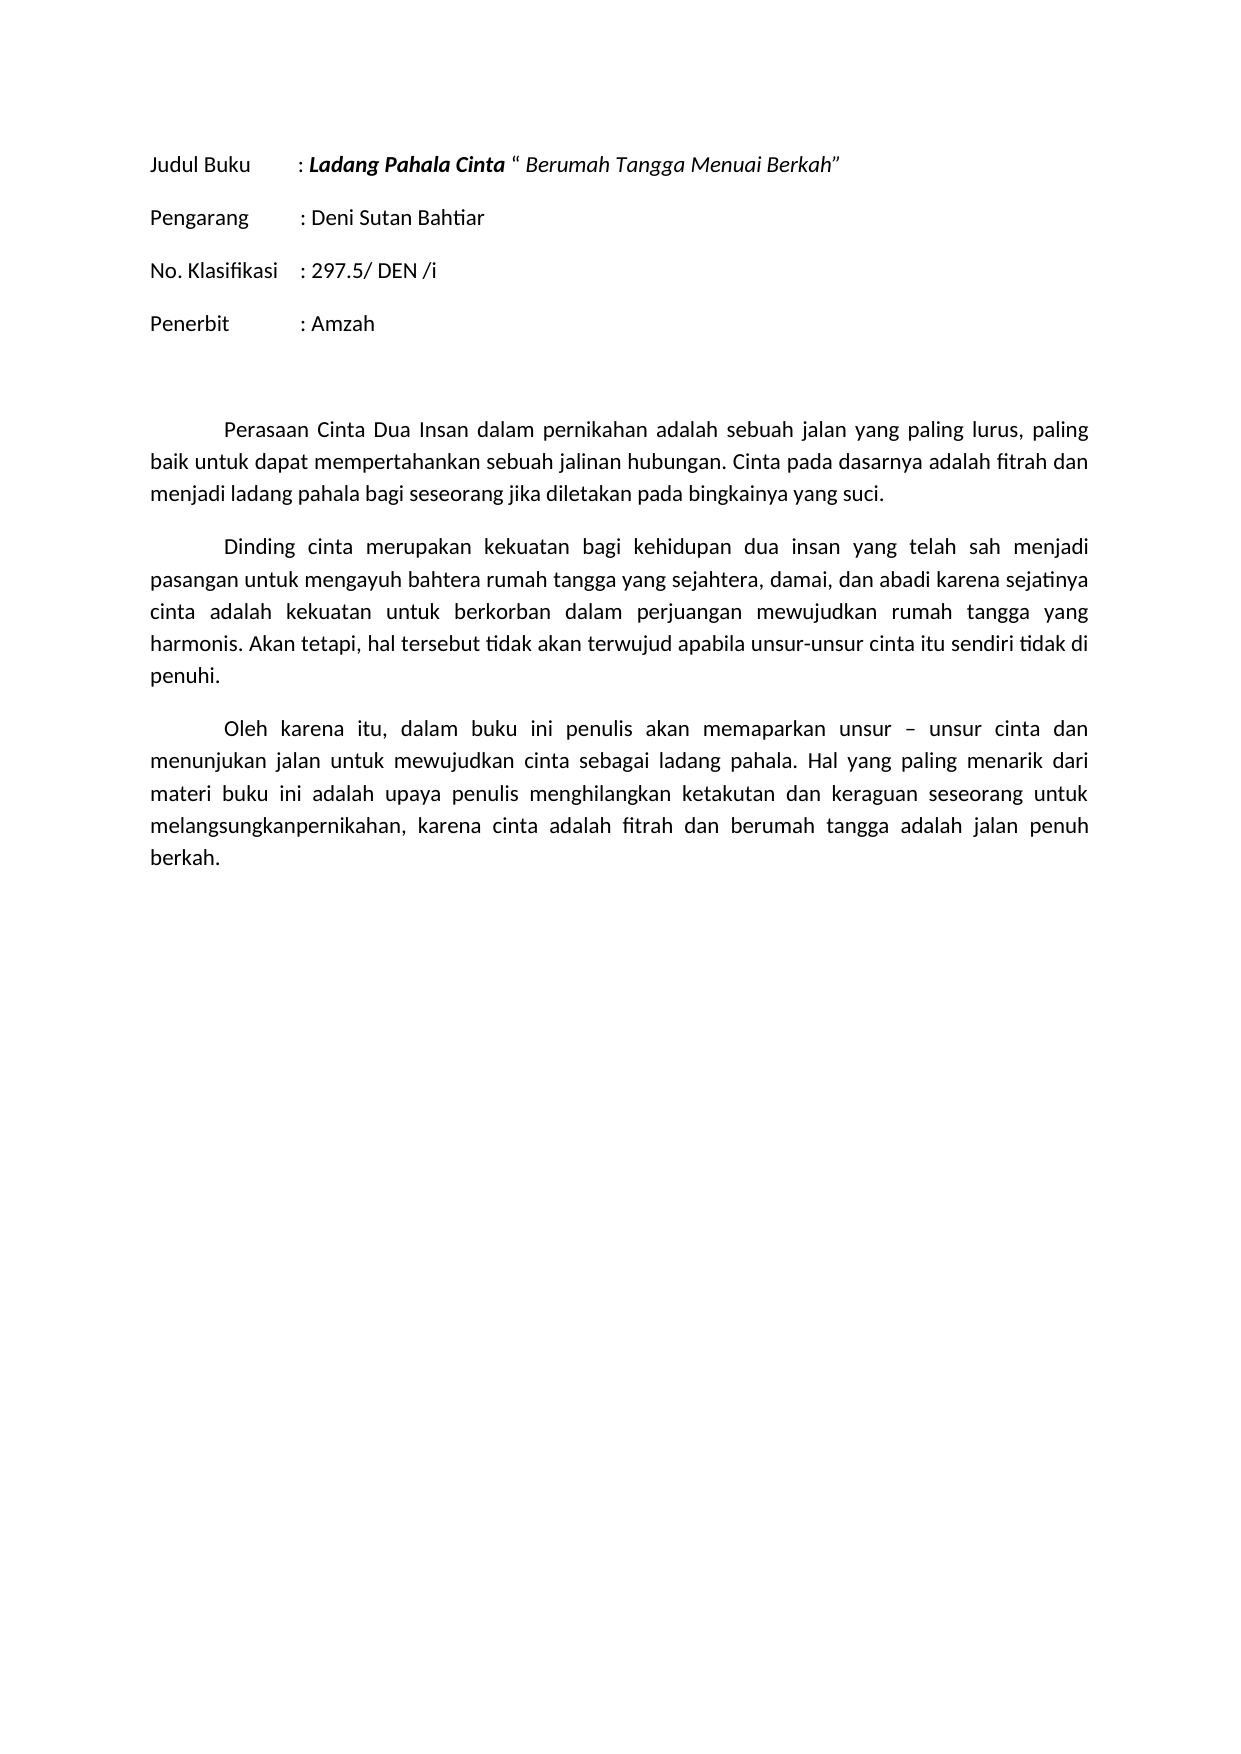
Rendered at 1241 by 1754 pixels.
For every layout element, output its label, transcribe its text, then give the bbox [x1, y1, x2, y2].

text Dinding cinta merupakan kekuatan bagi kehidupan dua insan yang telah sah menjadi pasangan untuk mengayuh bahtera rumah tangga yang sejahtera, damai, dan abadi karena sejatinya cinta adalah kekuatan untuk berkorban dalam perjuangan mewujudkan rumah tangga yang harmonis. Akan tetapi, hal tersebut tidak akan terwujud apabila unsur-unsur cinta itu sendiri tidak di penuhi. [150, 532, 1090, 689]
text Perasaan Cinta Dua Insan dalam pernikahan adalah sebuah jalan yang paling lurus, paling baik untuk dapat mempertahankan sebuah jalinan hubungan. Cinta pada dasarnya adalah fitrah dan menjadi ladang pahala bagi seseorang jika diletakan pada bingkainya yang suci. [150, 415, 1090, 507]
text Oleh karena itu, dalam buku ini penulis akan memaparkan unsur – unsur cinta dan menunjukan jalan untuk mewujudkan cinta sebagai ladang pahala. Hal yang paling menarik dari materi buku ini adalah upaya penulis menghilangkan ketakutan dan keraguan seseorang untuk melangsungkanpernikahan, karena cinta adalah fitrah dan berumah tangga adalah jalan penuh berkah. [150, 714, 1090, 871]
text No. Klasifikasi : 297.5/ DEN /i [150, 256, 1090, 284]
text Pengarang : Deni Sutan Bahtiar [150, 203, 1090, 231]
text Judul Buku : Ladang Pahala Cinta “ Berumah Tangga Menuai Berkah” [150, 150, 1090, 178]
text Penerbit : Amzah [150, 309, 1090, 337]
